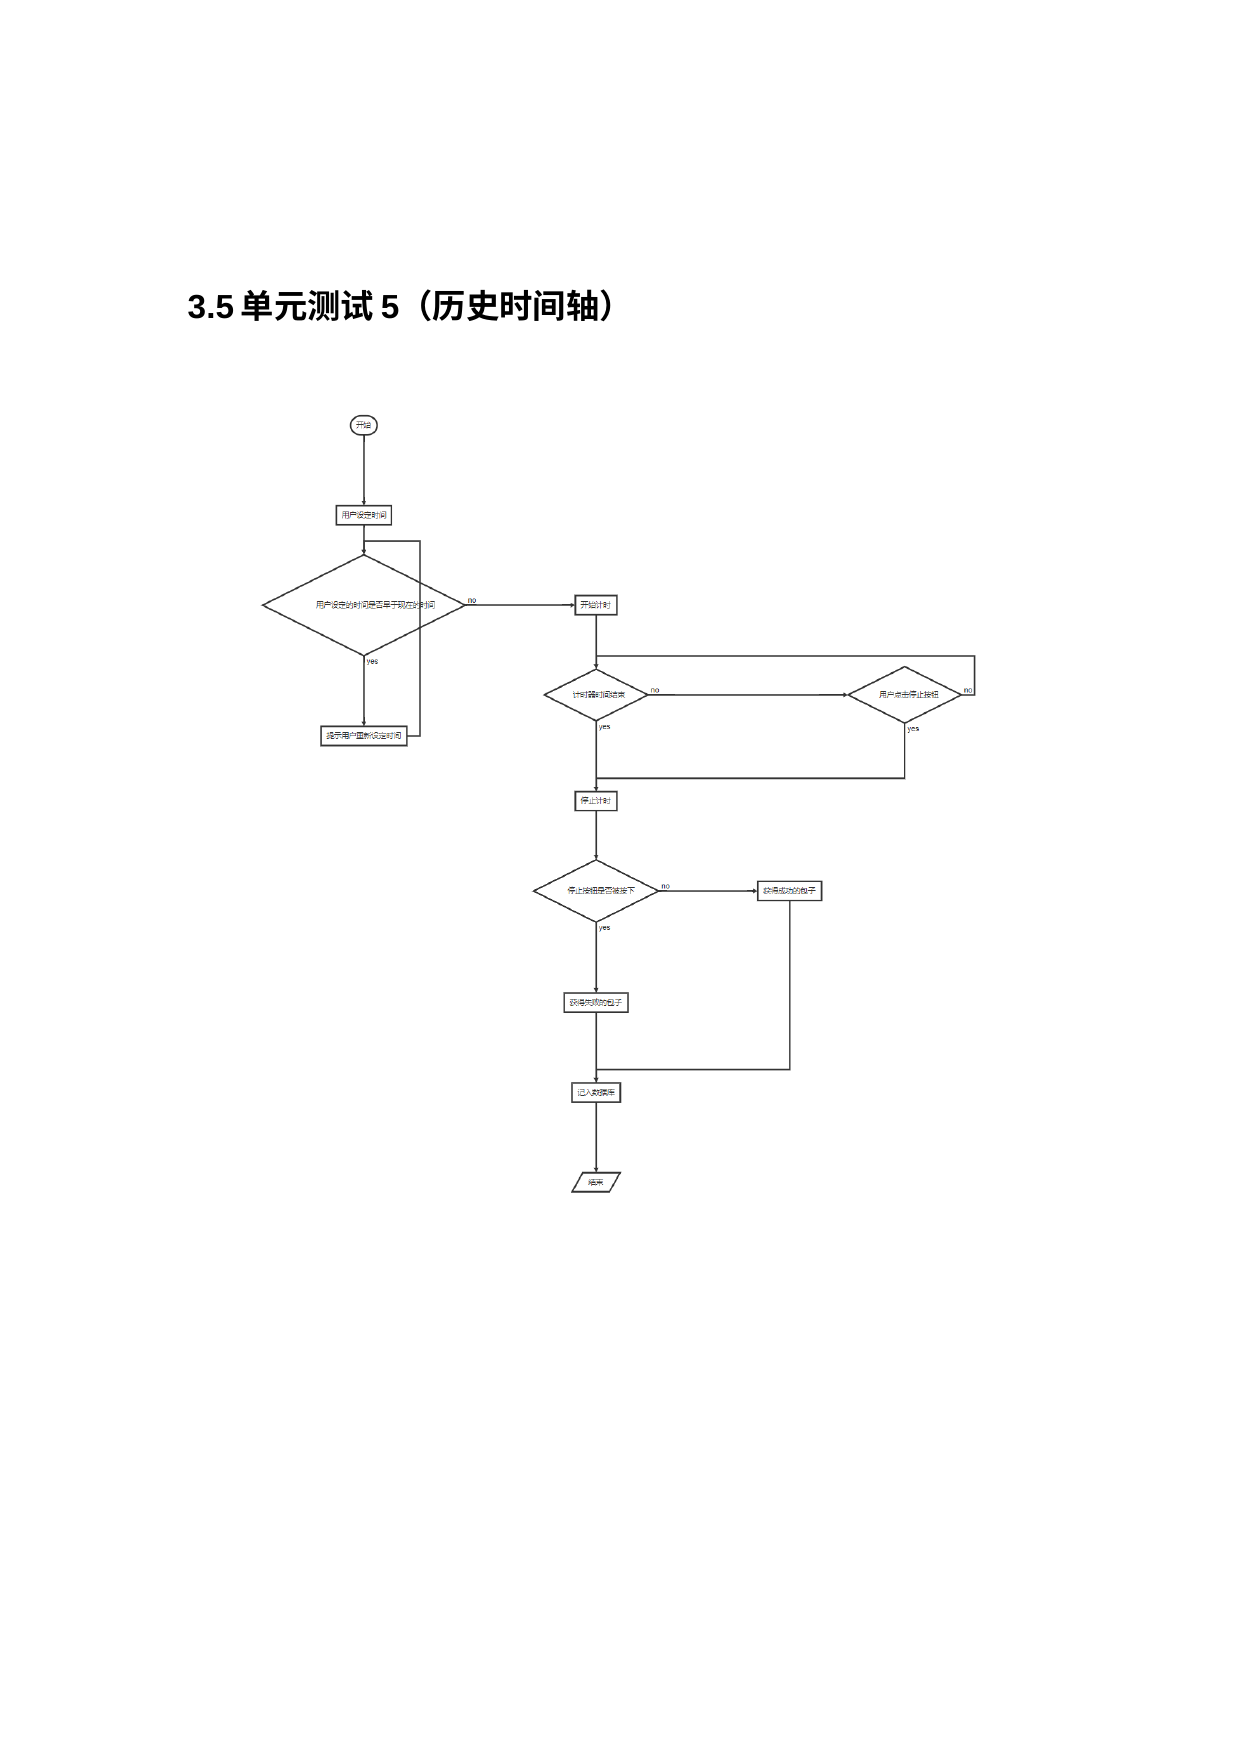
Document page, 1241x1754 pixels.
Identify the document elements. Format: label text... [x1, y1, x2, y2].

subtitle 3.5单元测试5（历史时间轴） [187, 271, 1053, 336]
picture [250, 398, 990, 1205]
